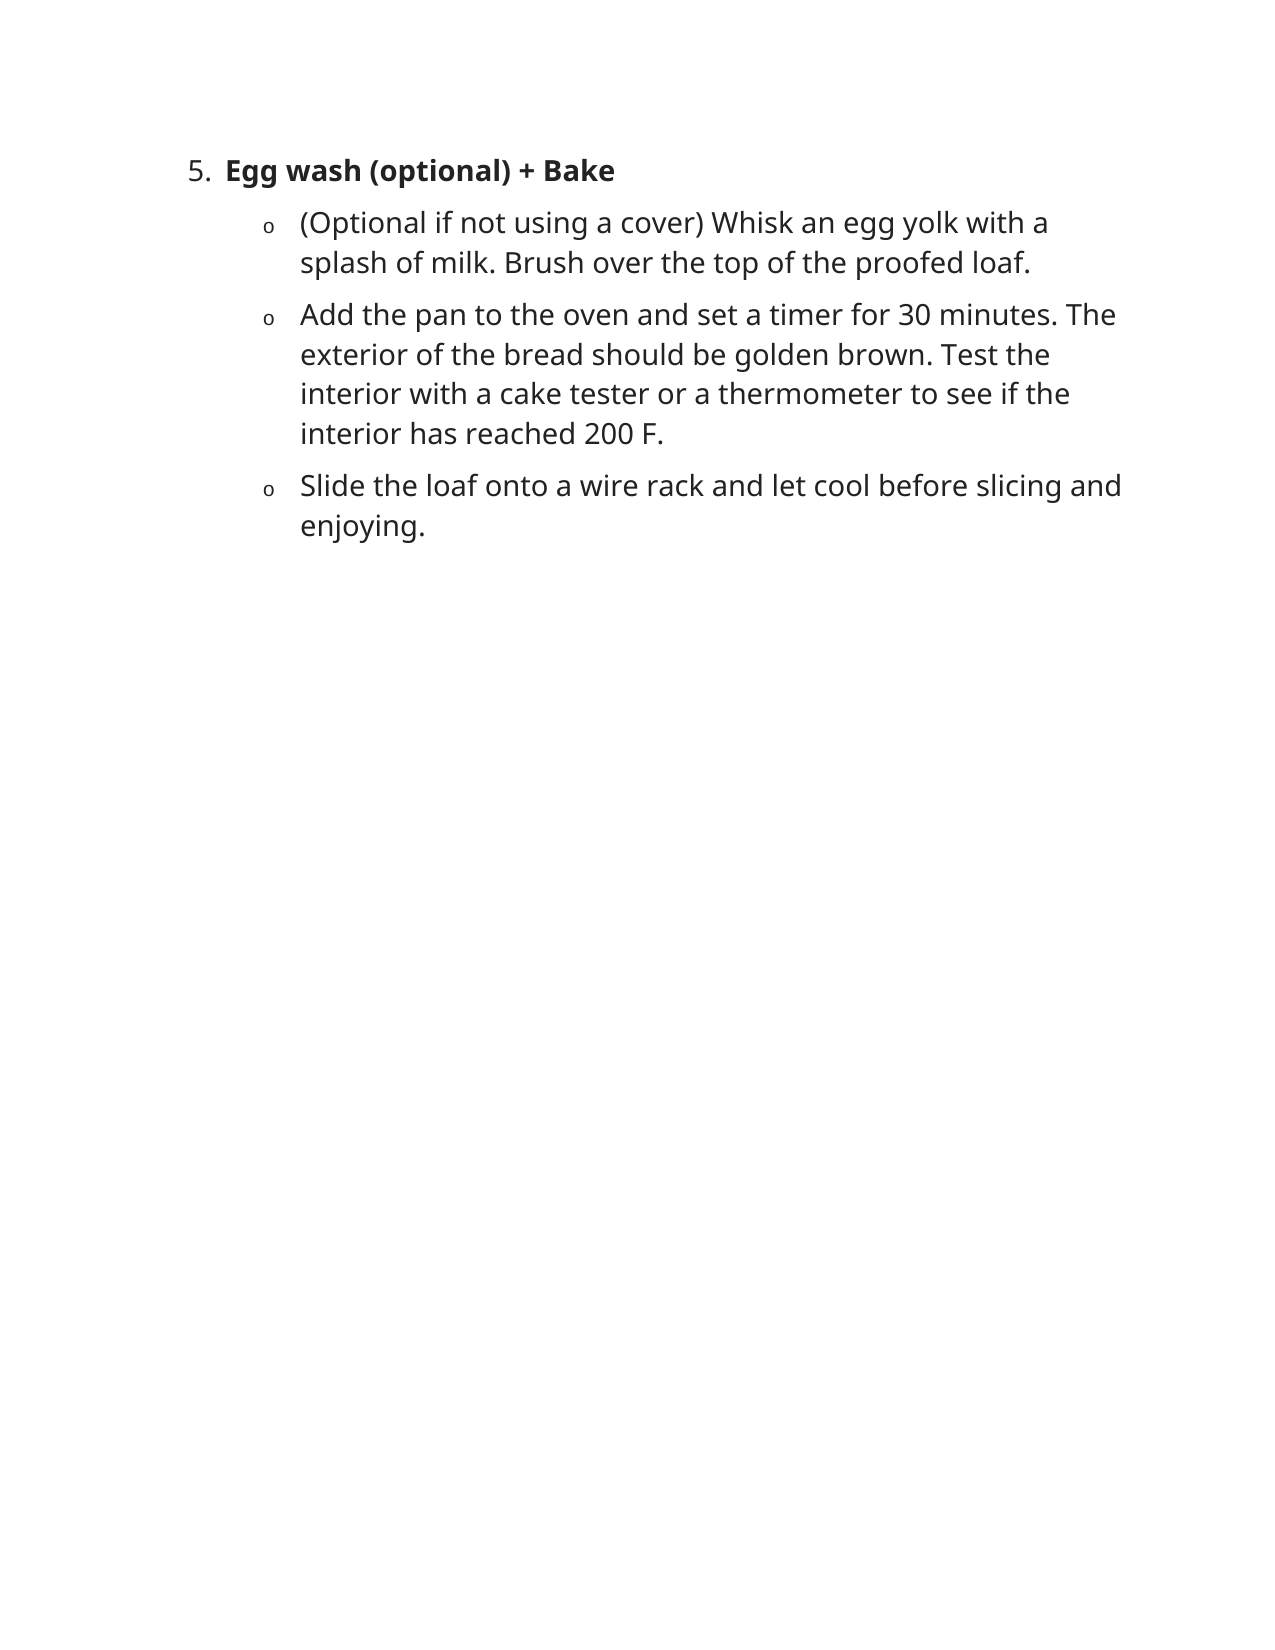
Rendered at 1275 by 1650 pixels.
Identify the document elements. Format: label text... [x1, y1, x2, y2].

list (Optional if not using a cover) Whisk an egg yolk with a splash of milk. Brush over the top of the proofed loaf. [262, 202, 1125, 282]
list Slide the loaf onto a wire rack and let cool before slicing and enjoying. [262, 465, 1125, 545]
list Egg wash (optional) + Bake [187, 150, 1125, 190]
list Add the pan to the oven and set a timer for 30 minutes. The exterior of the bread should be golden brown. Test the interior with a cake tester or a thermometer to see if the interior has reached 200 F. [262, 294, 1125, 453]
